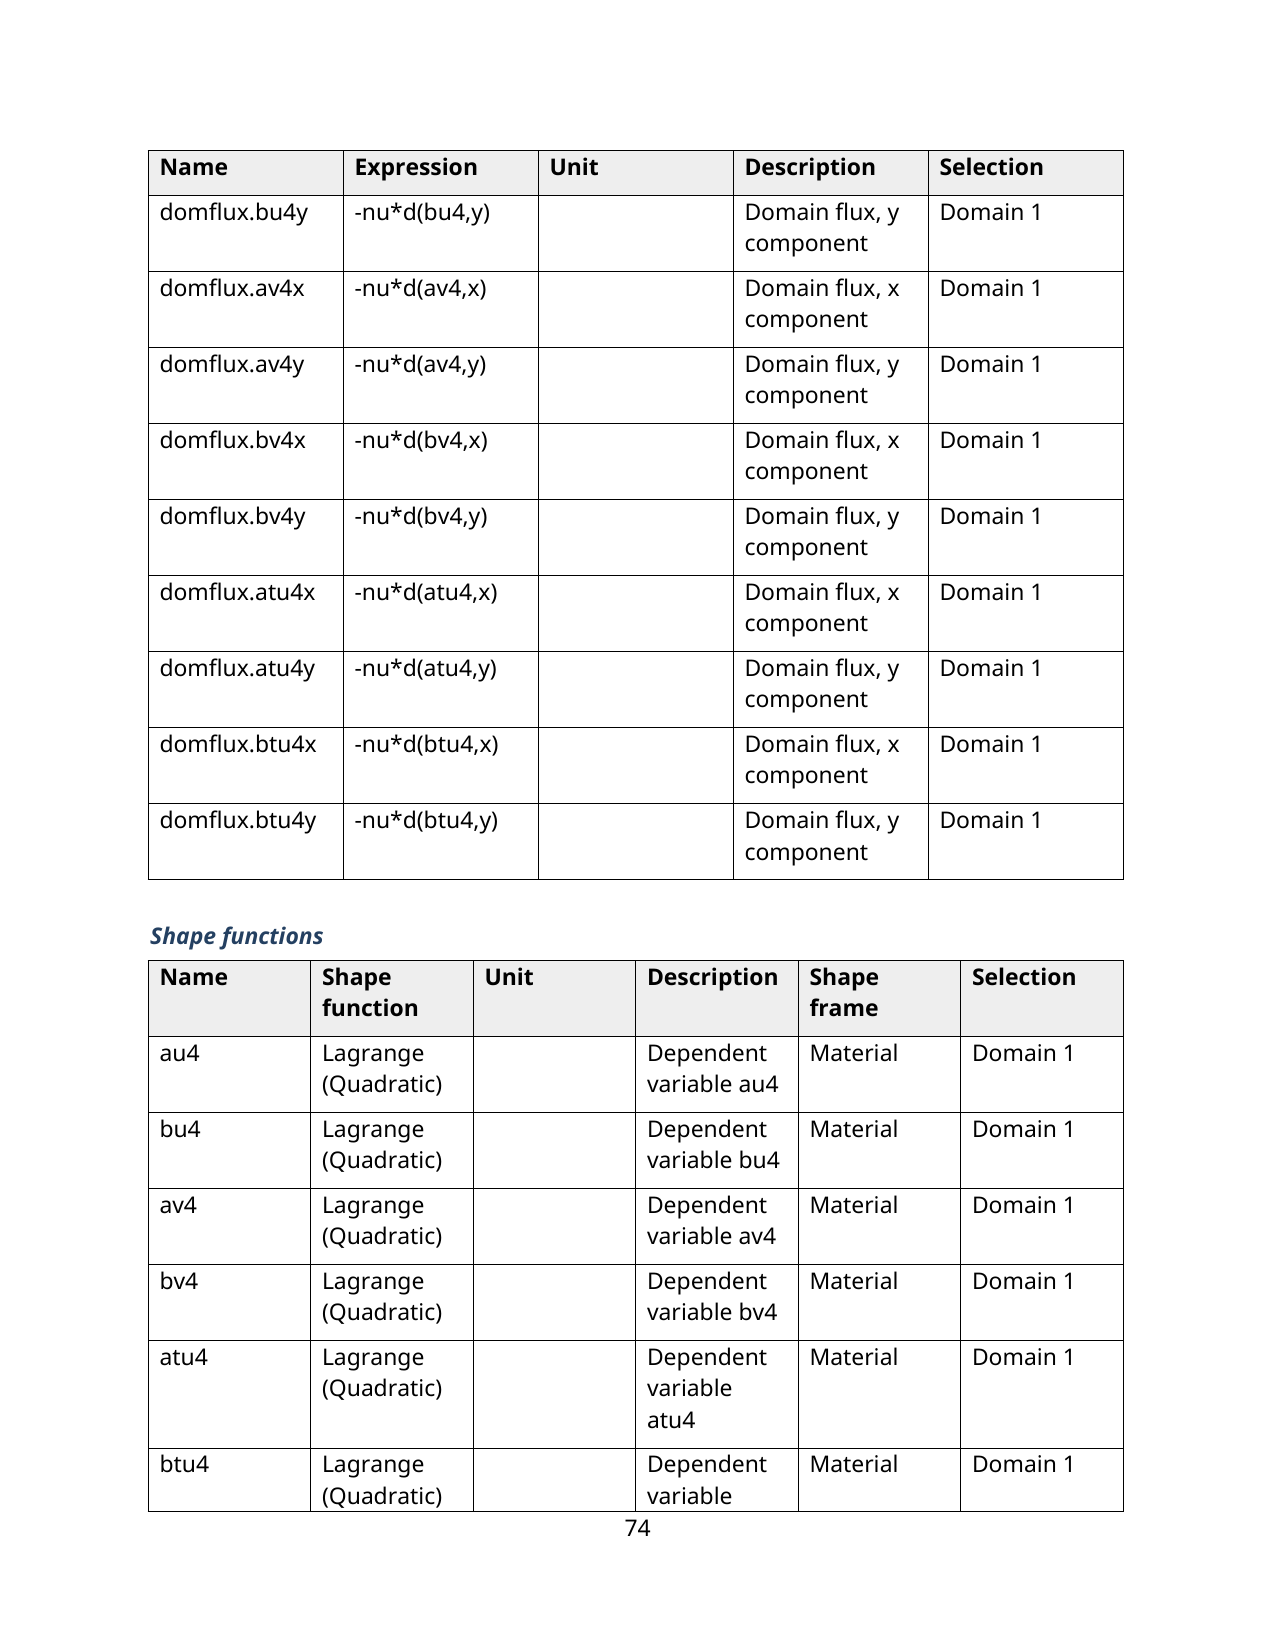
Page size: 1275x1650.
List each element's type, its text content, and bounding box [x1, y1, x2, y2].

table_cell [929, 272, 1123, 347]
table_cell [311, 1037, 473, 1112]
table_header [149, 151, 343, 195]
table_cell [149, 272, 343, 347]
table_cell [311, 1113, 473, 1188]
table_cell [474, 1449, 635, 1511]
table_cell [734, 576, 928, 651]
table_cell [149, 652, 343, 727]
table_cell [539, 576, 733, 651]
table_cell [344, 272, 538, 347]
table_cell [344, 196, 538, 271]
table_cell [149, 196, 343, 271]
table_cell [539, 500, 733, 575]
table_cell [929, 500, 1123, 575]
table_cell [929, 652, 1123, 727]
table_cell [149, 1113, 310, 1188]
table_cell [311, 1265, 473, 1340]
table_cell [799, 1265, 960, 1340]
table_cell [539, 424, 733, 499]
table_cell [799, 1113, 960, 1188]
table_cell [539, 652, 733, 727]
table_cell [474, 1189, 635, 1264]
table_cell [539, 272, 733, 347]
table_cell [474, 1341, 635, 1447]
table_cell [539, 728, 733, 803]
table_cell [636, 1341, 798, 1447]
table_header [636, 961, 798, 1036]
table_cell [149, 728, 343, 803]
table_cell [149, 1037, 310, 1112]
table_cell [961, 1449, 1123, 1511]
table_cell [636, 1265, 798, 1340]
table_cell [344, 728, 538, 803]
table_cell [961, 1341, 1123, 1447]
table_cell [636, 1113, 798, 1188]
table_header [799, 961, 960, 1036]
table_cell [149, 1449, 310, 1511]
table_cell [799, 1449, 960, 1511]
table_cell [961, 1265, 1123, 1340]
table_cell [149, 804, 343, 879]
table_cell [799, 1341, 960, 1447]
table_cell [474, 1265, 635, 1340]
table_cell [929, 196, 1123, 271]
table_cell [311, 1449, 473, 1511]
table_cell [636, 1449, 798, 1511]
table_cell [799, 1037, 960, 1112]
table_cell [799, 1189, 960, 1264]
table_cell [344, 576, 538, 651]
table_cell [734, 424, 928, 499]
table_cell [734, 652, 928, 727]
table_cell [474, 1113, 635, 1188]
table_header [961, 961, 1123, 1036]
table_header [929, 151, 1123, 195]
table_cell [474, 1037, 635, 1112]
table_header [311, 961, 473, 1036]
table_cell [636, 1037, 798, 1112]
subtitle Shape functions [150, 920, 1125, 951]
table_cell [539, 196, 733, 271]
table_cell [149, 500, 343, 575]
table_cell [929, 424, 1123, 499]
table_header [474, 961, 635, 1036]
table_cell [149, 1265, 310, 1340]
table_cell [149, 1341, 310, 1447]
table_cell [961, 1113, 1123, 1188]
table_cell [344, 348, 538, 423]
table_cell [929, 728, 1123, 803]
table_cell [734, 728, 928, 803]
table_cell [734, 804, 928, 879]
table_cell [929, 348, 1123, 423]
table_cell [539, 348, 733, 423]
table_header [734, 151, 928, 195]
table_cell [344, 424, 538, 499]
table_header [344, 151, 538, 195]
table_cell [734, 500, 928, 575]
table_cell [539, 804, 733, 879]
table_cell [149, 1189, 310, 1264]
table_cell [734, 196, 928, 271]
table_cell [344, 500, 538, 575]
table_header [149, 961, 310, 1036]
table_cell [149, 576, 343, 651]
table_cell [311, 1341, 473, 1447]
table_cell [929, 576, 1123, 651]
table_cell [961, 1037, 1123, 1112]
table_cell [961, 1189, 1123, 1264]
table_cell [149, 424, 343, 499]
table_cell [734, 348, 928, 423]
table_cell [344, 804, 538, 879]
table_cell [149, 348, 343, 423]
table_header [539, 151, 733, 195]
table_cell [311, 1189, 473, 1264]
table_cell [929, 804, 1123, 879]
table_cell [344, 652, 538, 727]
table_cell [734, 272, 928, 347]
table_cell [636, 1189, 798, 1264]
